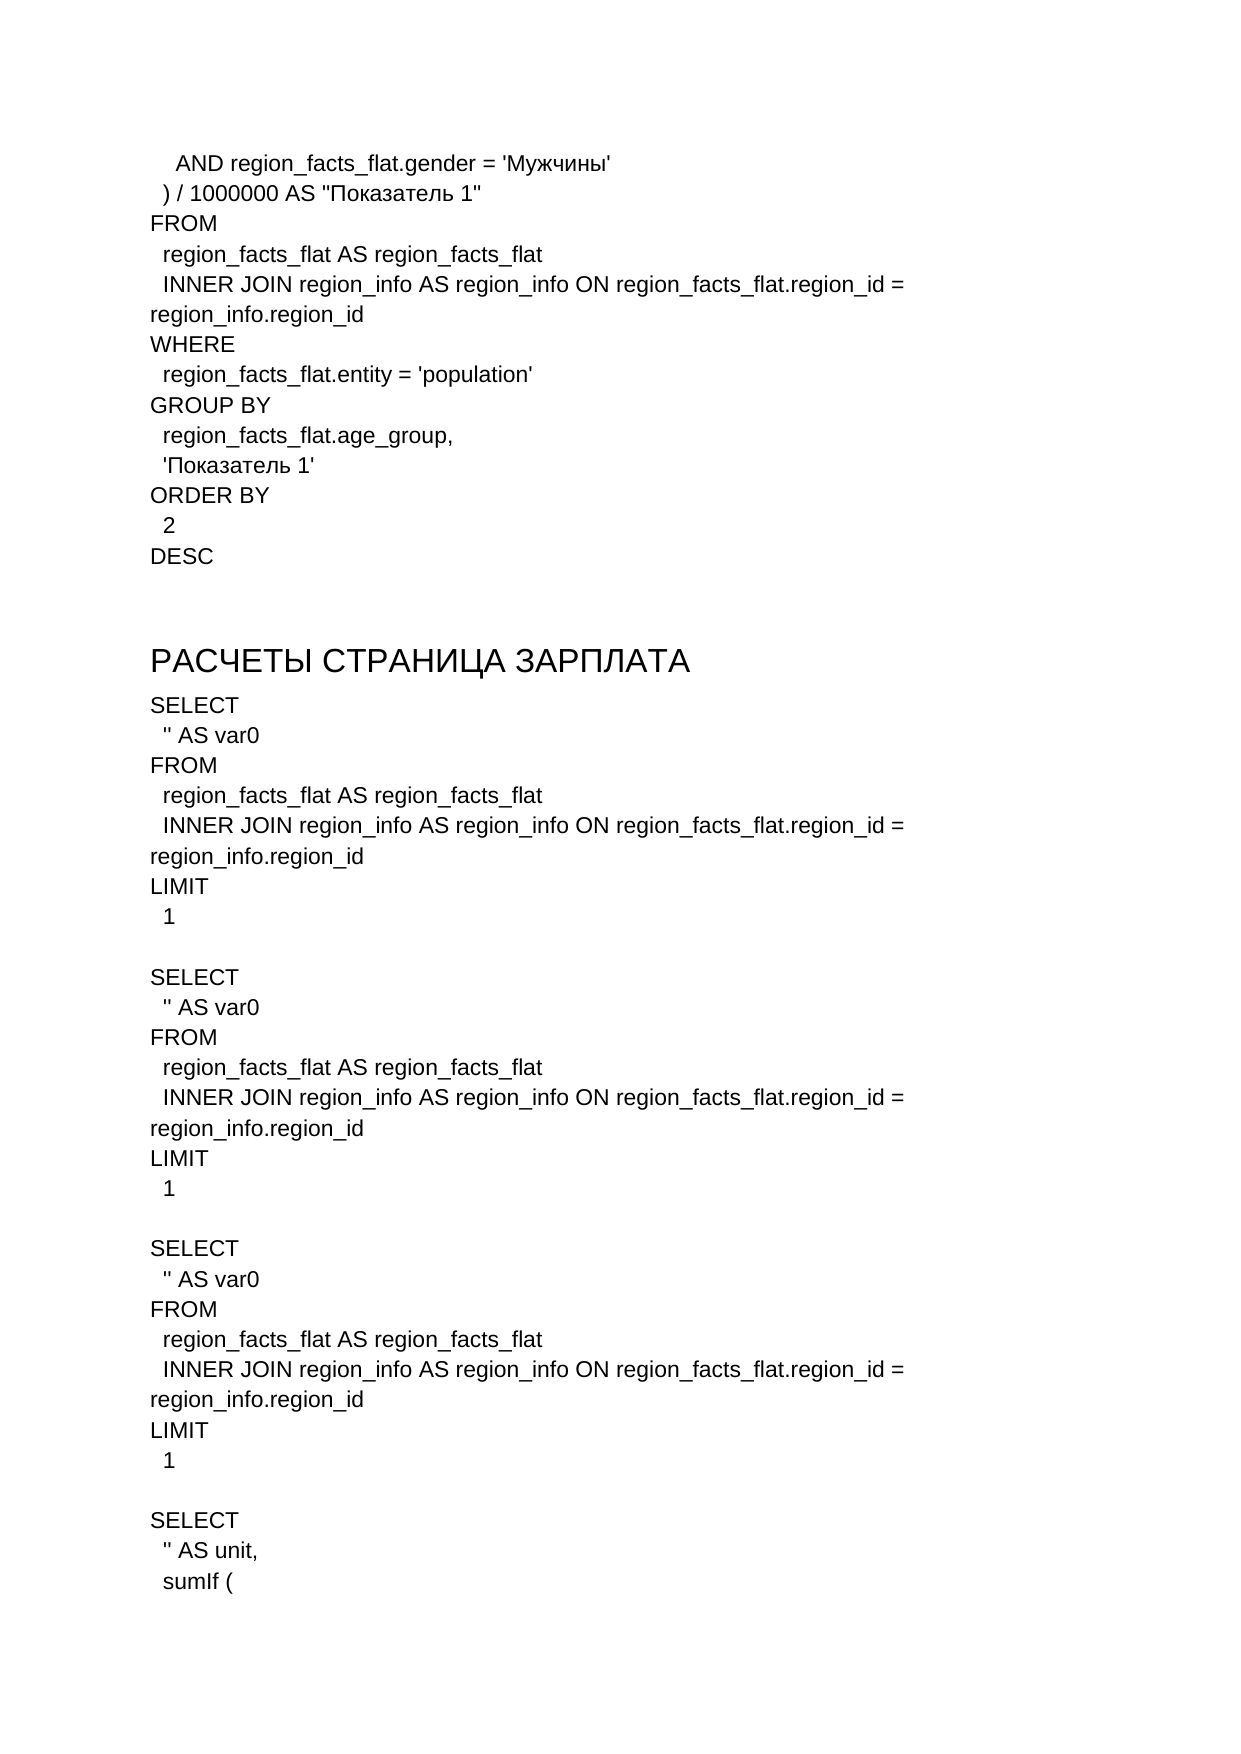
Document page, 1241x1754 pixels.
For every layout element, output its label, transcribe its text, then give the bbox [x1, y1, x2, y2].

text region_facts_flat.entity = 'population' [150, 361, 1090, 388]
text FROM [150, 1024, 1090, 1050]
text region_facts_flat AS region_facts_flat [150, 1054, 1090, 1080]
text 1 [150, 1447, 1090, 1473]
text SELECT [150, 692, 1090, 718]
text LIMIT [150, 873, 1090, 899]
text '' AS var0 [150, 1266, 1090, 1292]
text LIMIT [150, 1145, 1090, 1171]
text 'Показатель 1' [150, 452, 1090, 478]
text FROM [150, 210, 1090, 237]
text FROM [150, 1296, 1090, 1322]
text DESC [150, 543, 1090, 569]
text ) / 1000000 AS "Показатель 1" [150, 180, 1090, 207]
text INNER JOIN region_info AS region_info ON region_facts_flat.region_id = region_info.region_id [150, 812, 1090, 869]
text ORDER BY [150, 482, 1090, 509]
text SELECT [150, 1235, 1090, 1262]
text LIMIT [150, 1417, 1090, 1443]
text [150, 1356, 1090, 1413]
subtitle РАСЧЕТЫ СТРАНИЦА ЗАРПЛАТА [150, 641, 1090, 679]
text 1 [150, 1175, 1090, 1201]
text '' AS var0 [150, 994, 1090, 1020]
text 1 [150, 903, 1090, 929]
text region_facts_flat AS region_facts_flat [150, 241, 1090, 267]
text region_facts_flat AS region_facts_flat [150, 1326, 1090, 1352]
text region_facts_flat AS region_facts_flat [150, 782, 1090, 808]
text '' AS unit, [150, 1537, 1090, 1564]
text SELECT [150, 963, 1090, 990]
text WHERE [150, 331, 1090, 358]
text INNER JOIN region_info AS region_info ON region_facts_flat.region_id = region_info.region_id [150, 1084, 1090, 1141]
text region_facts_flat.age_group, [150, 422, 1090, 448]
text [150, 150, 1090, 176]
text 2 [150, 512, 1090, 539]
text GROUP BY [150, 392, 1090, 418]
text sumIf ( [150, 1568, 1090, 1594]
text '' AS var0 [150, 722, 1090, 748]
text FROM [150, 752, 1090, 778]
text INNER JOIN region_info AS region_info ON region_facts_flat.region_id = region_info.region_id [150, 271, 1090, 327]
text SELECT [150, 1507, 1090, 1533]
